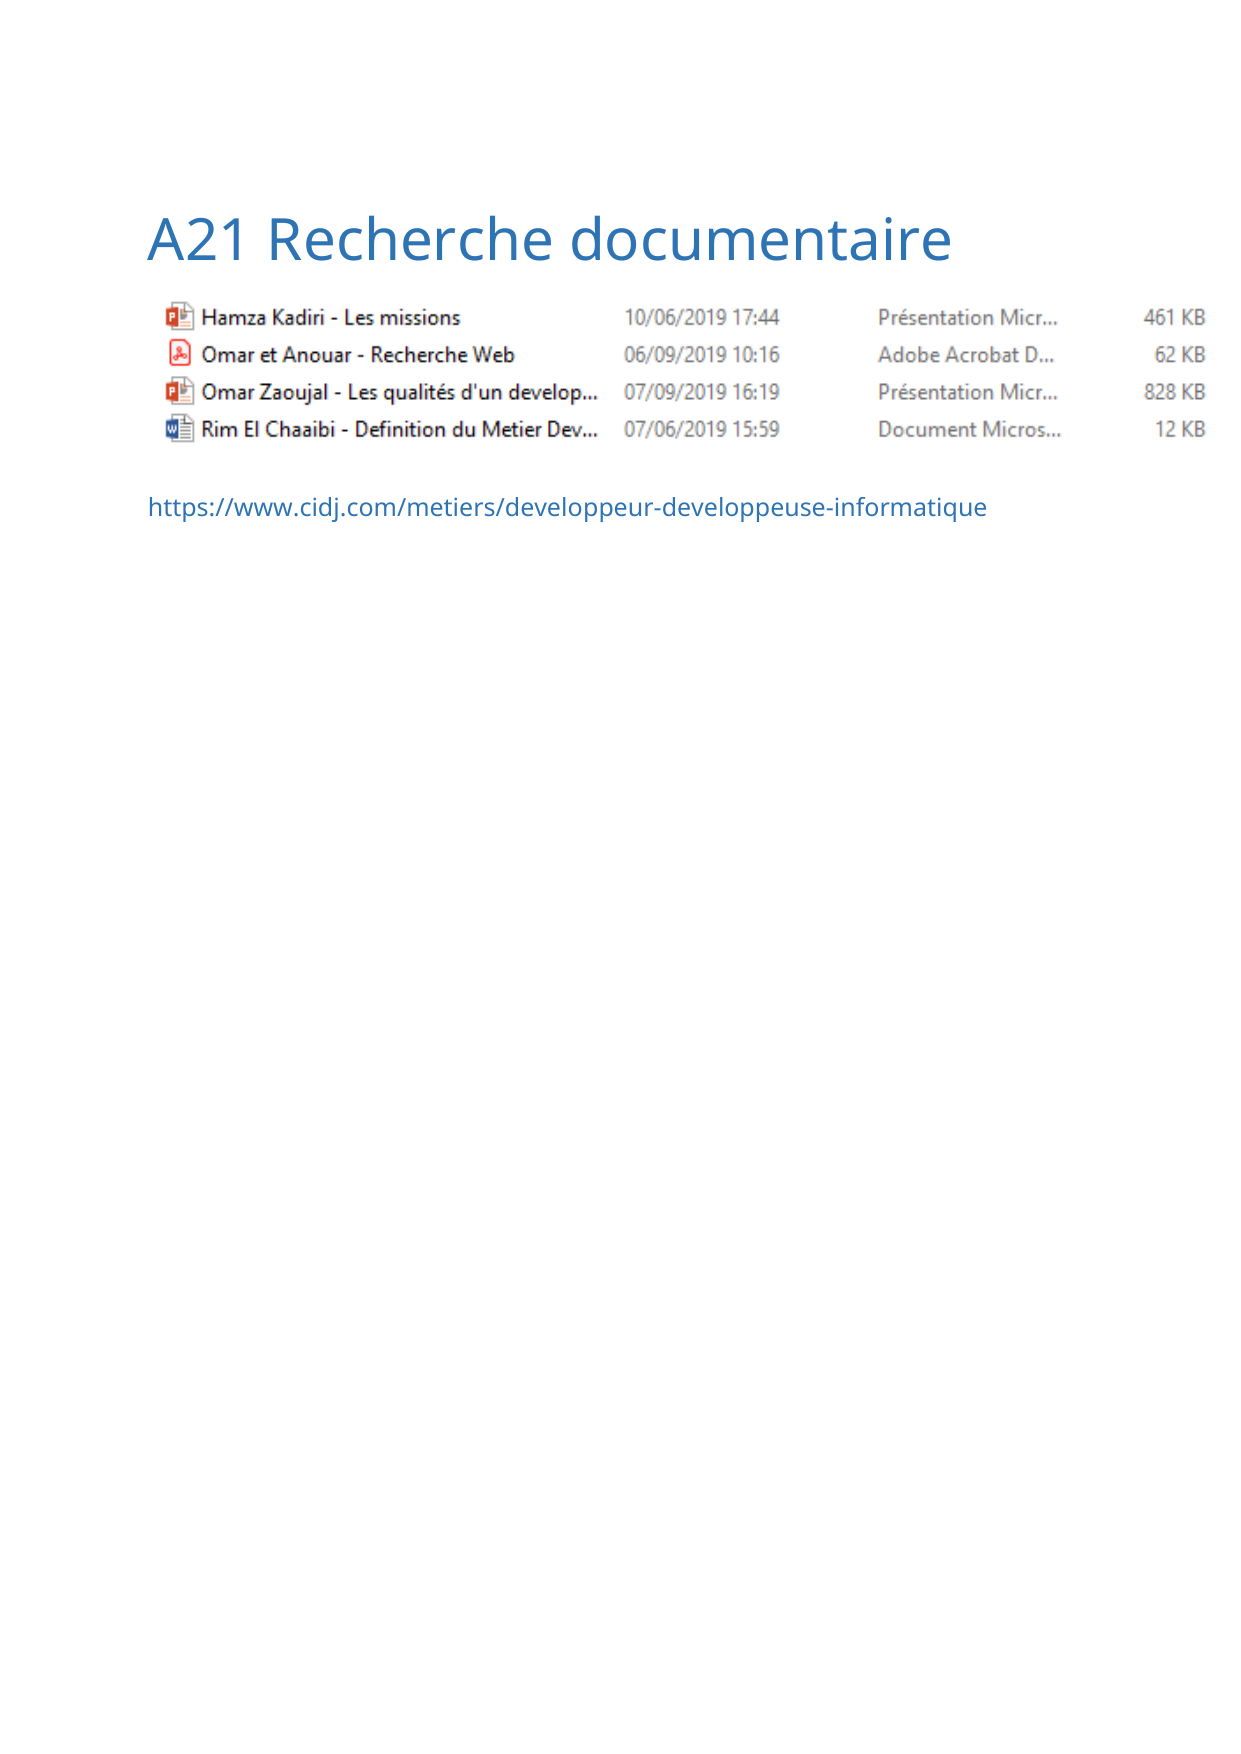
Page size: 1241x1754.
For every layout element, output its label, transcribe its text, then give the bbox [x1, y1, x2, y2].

subtitle https://www.cidj.com/metiers/developpeur-developpeuse-informatique [148, 489, 1093, 523]
picture [147, 288, 1241, 478]
subtitle A21 Recherche documentaire [148, 198, 1093, 277]
